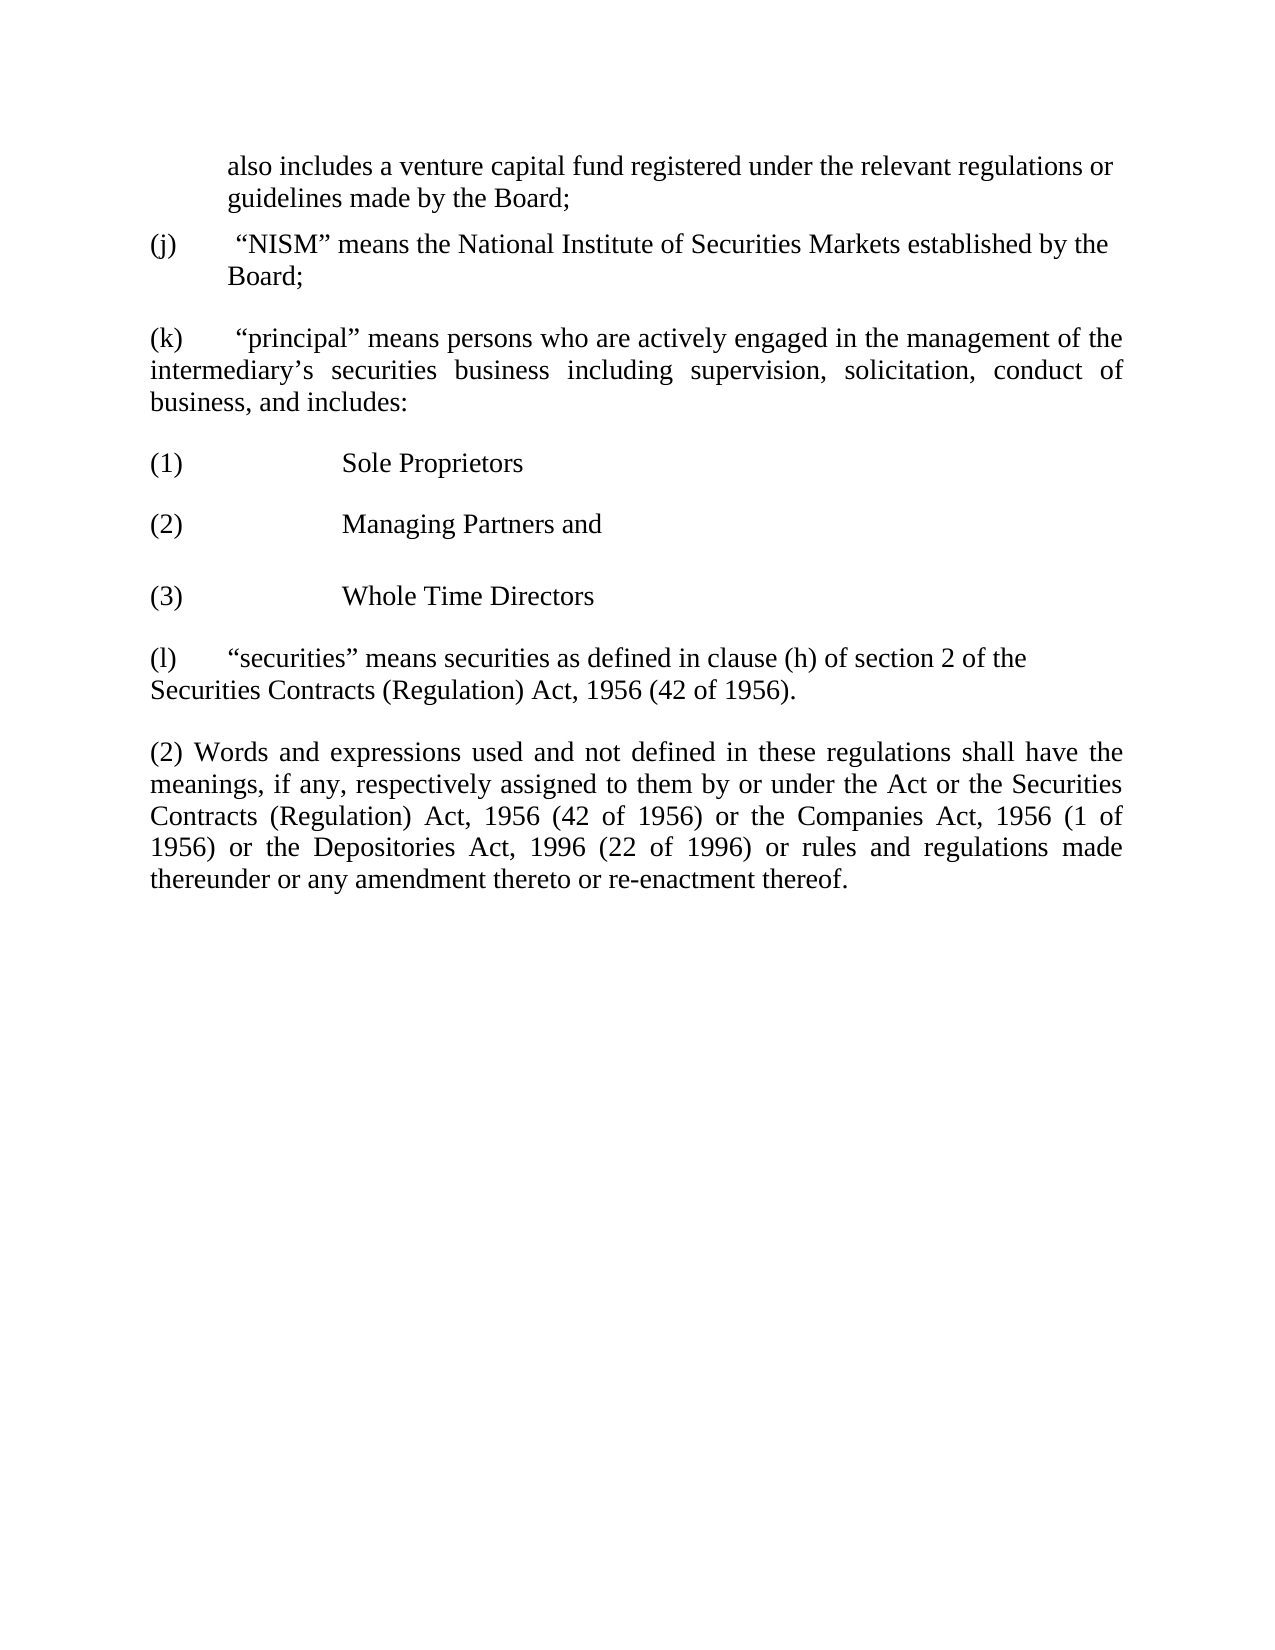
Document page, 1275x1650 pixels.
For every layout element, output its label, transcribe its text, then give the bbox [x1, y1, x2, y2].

list “NISM” means the National Institute of Securities Markets established by the [150, 227, 1125, 259]
list Words and expressions used and not defined in these regulations shall have the meanings, if any, respectively assigned to them by or under the Act or the Securities Contracts (Regulation) Act, 1956 (42 of 1956) or the Companies Act, 1956 (1 of 1956) or the Depositories Act, 1996 (22 of 1996) or rules and regulations made thereunder or any amendment thereto or re-enactment thereof. [150, 736, 1125, 895]
list “principal” means persons who are actively engaged in the management of the intermediary’s securities business including supervision, solicitation, conduct of business, and includes: [150, 322, 1125, 417]
list “securities” means securities as defined in clause (h) of section 2 of the Securities Contracts (Regulation) Act, 1956 (42 of 1956). [150, 642, 1125, 705]
list Sole Proprietors [150, 446, 1125, 478]
list Whole Time Directors [150, 579, 1125, 612]
list Managing Partners and [150, 507, 1125, 540]
text Board; [227, 259, 1125, 291]
text also includes a venture capital fund registered under the relevant regulations or guidelines made by the Board; [227, 151, 1125, 214]
